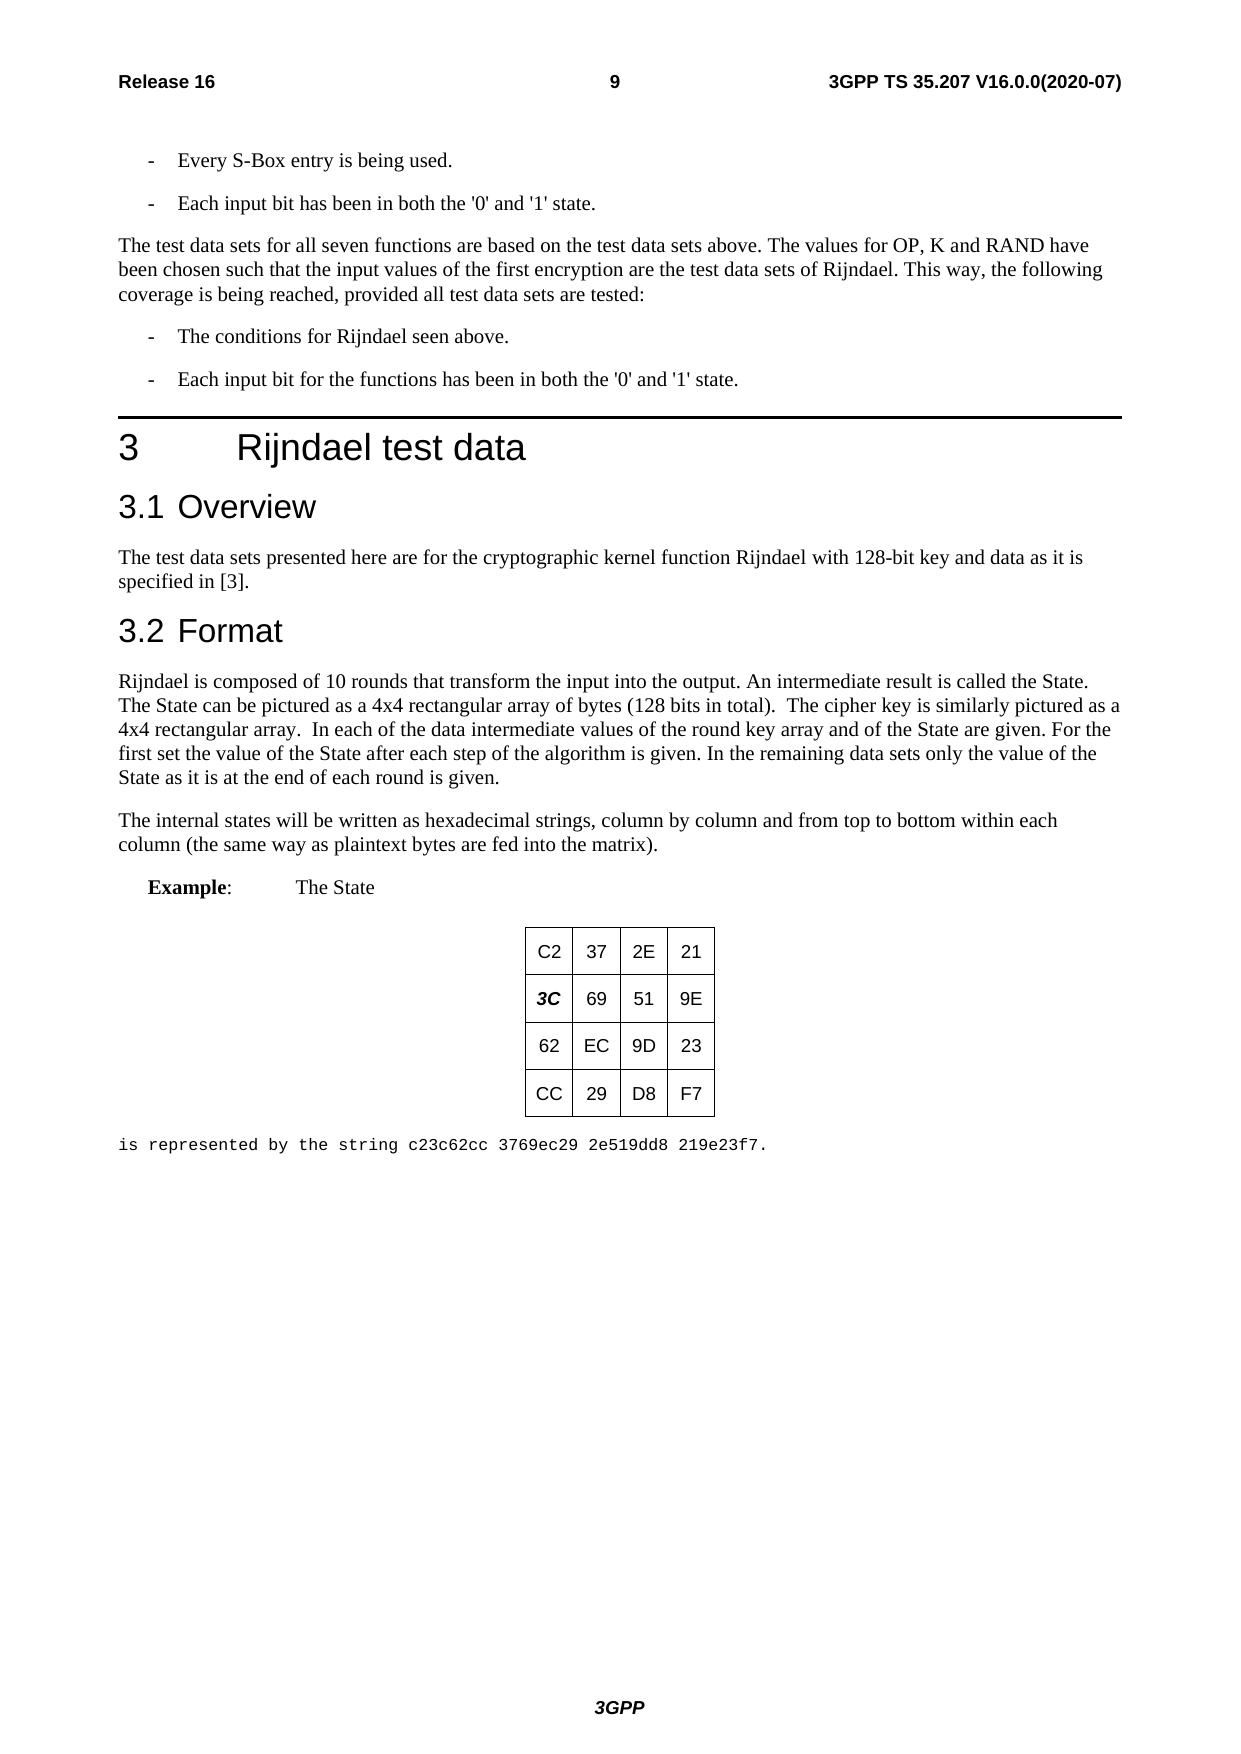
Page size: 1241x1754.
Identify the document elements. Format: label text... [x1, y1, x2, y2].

text The test data sets for all seven functions are based on the test data sets above. The values for OP, K and RAND have been chosen such that the input values of the first encryption are the test data sets of Rijndael. This way, the following coverage is being reached, provided all test data sets are tested: [118, 233, 1122, 306]
subtitle 3 Rijndael test data [118, 419, 1122, 469]
text Rijndael is composed of 10 rounds that transform the input into the output. An intermediate result is called the State. The State can be pictured as a 4x4 rectangular array of bytes (128 bits in total). The cipher key is similarly pictured as a 4x4 rectangular array. In each of the data intermediate values of the round key array and of the State are given. For the first set the value of the State after each step of the algorithm is given. In the remaining data sets only the value of the State as it is at the end of each round is given. [118, 669, 1122, 789]
text - Each input bit has been in both the '0' and '1' state. [148, 191, 1122, 214]
table_header 2E [621, 928, 667, 974]
text - The conditions for Rijndael seen above. [148, 324, 1122, 348]
table_cell F7 [668, 1070, 714, 1116]
text - Each input bit for the functions has been in both the '0' and '1' state. [148, 367, 1122, 391]
text Example: The State [148, 874, 1122, 899]
table_cell 3C [526, 975, 572, 1022]
table_cell 23 [668, 1023, 714, 1069]
table_cell 62 [526, 1023, 572, 1069]
table_cell 69 [573, 975, 620, 1022]
text is represented by the string c23c62cc 3769ec29 2e519dd8 219e23f7. [118, 1136, 1122, 1155]
table_cell EC [573, 1023, 620, 1069]
table_cell D8 [621, 1070, 667, 1116]
table_cell CC [526, 1070, 572, 1116]
table_cell 9D [621, 1023, 667, 1069]
text The internal states will be written as hexadecimal strings, column by column and from top to bottom within each column (the same way as plaintext bytes are fed into the matrix). [118, 808, 1122, 856]
text The test data sets presented here are for the cryptographic kernel function Rijndael with 128-bit key and data as it is specified in [3]. [118, 544, 1122, 593]
table_cell 9E [668, 975, 714, 1022]
table_header C2 [526, 928, 572, 974]
table_header 37 [573, 928, 620, 974]
table_cell 51 [621, 975, 667, 1022]
subtitle 3.1 Overview [118, 487, 1122, 526]
table_header 21 [668, 928, 714, 974]
subtitle 3.2 Format [118, 611, 1122, 650]
text - Every S-Box entry is being used. [148, 148, 1122, 172]
table_cell 29 [573, 1070, 620, 1116]
